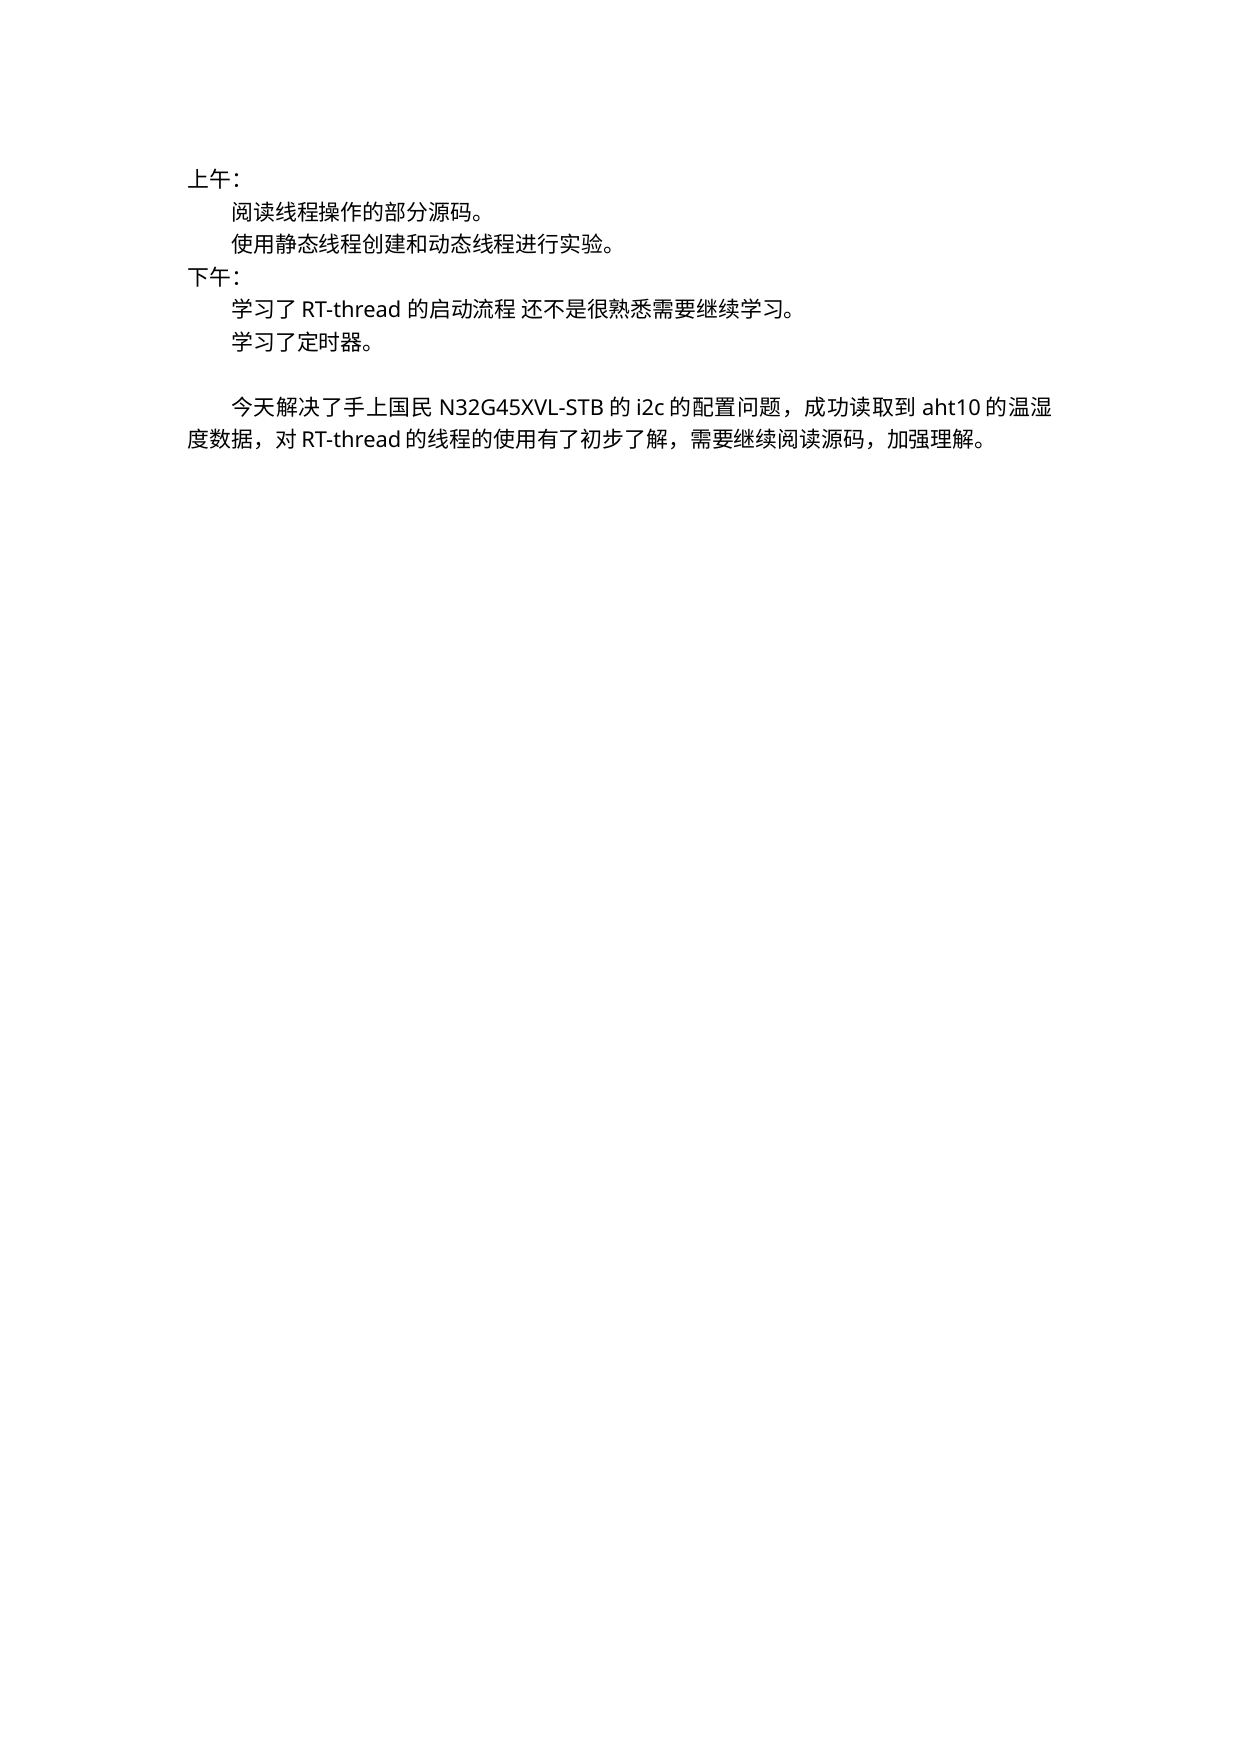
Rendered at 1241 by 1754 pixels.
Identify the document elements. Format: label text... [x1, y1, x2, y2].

text 上午： [187, 162, 1053, 194]
text 阅读线程操作的部分源码。 [187, 194, 1053, 227]
text 使用静态线程创建和动态线程进行实验。 [187, 227, 1053, 259]
text 学习了RT-thread 的启动流程 还不是很熟悉需要继续学习。 [187, 292, 1053, 324]
text 学习了定时器。 [187, 324, 1053, 357]
text 下午： [187, 259, 1053, 292]
text 今天解决了手上国民N32G45XVL-STB的i2c的配置问题，成功读取到aht10的温湿度数据，对RT-thread的线程的使用有了初步了解，需要继续阅读源码，加强理解。 [187, 389, 1053, 454]
